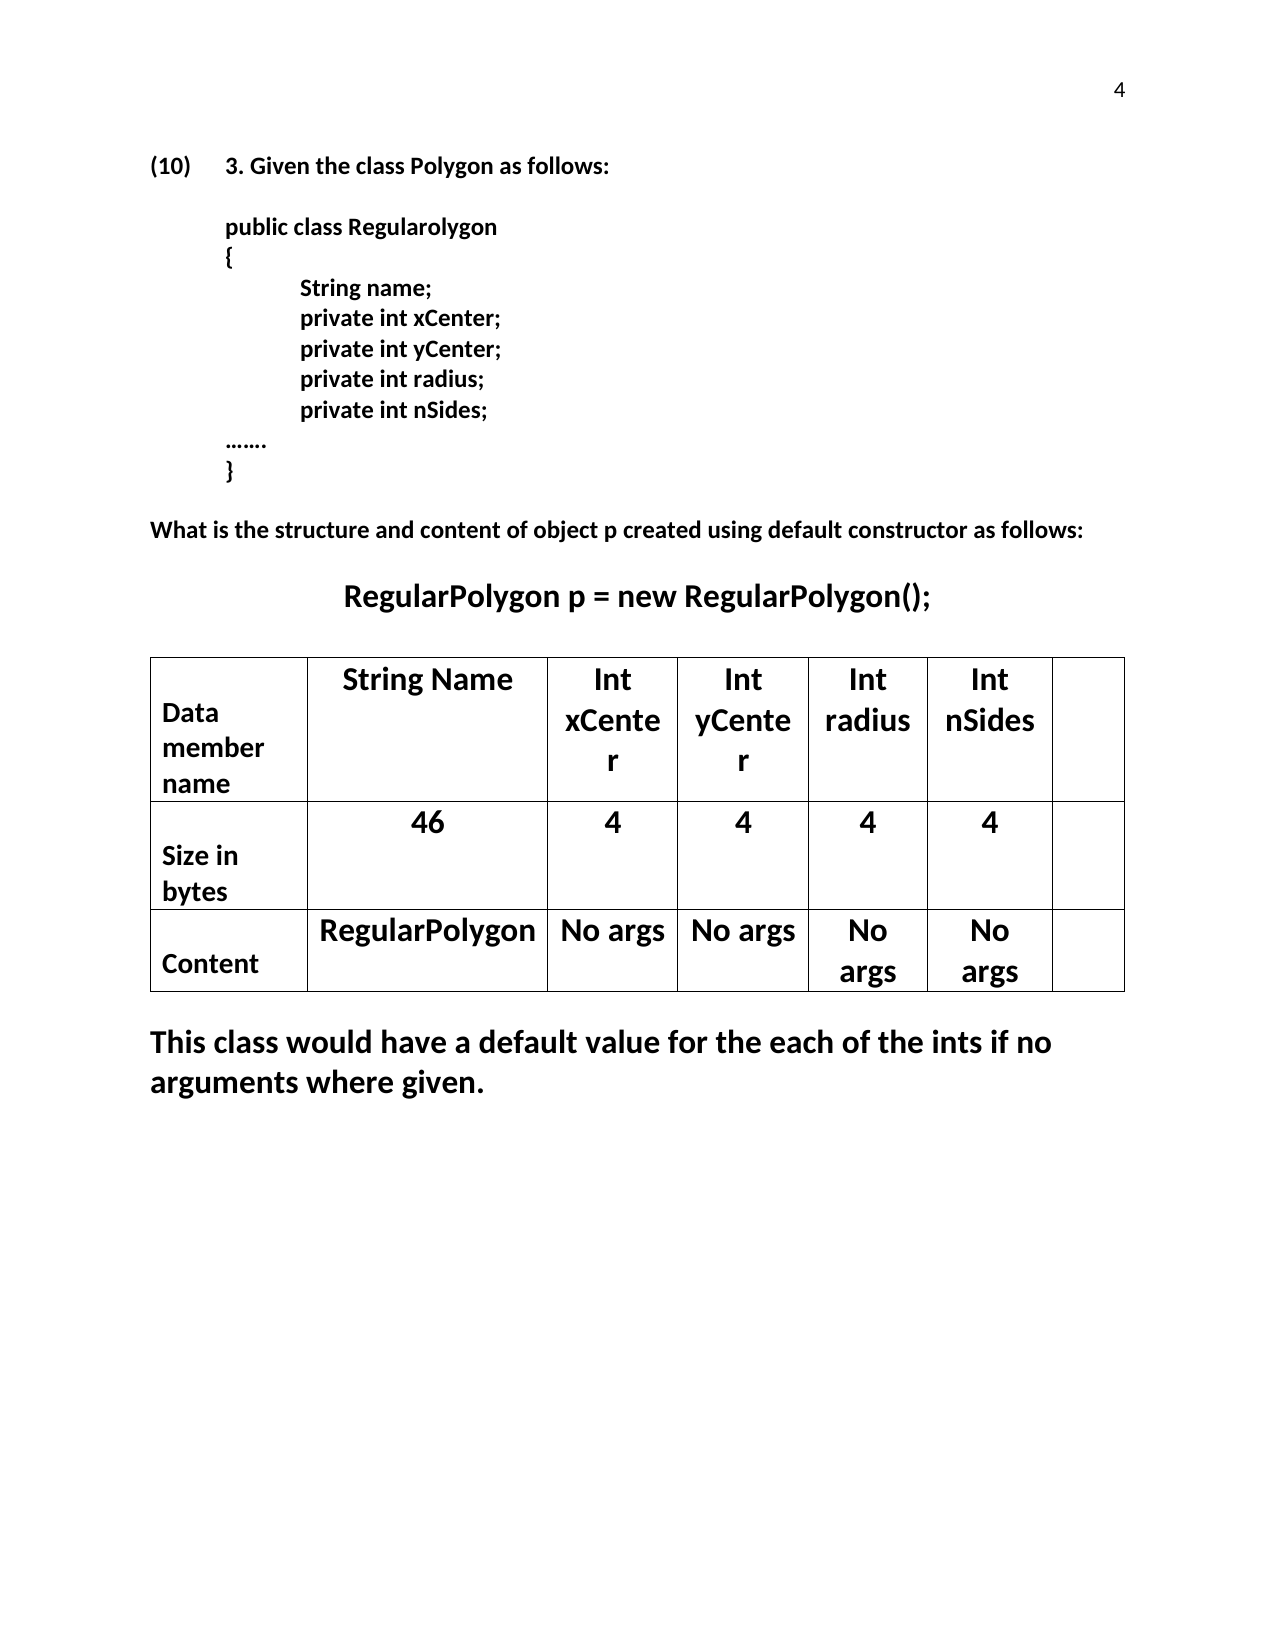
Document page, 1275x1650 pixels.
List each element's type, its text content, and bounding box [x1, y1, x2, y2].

table_cell No args [548, 910, 677, 991]
table_cell 4 [548, 802, 677, 908]
table_cell [1053, 802, 1124, 908]
table_header Int xCenter [548, 658, 677, 801]
text private int yCenter; [225, 333, 1125, 364]
table_header Int radius [809, 658, 927, 801]
table_header Data member name [151, 658, 307, 801]
table_cell 4 [928, 802, 1052, 908]
table_cell No args [809, 910, 927, 991]
table_cell No args [678, 910, 808, 991]
text } [150, 455, 1125, 486]
text ……. [225, 425, 1125, 455]
table_cell [1053, 910, 1124, 991]
table_header Int yCenter [678, 658, 808, 801]
text What is the structure and content of object p created using default constructor as follows: [150, 514, 1125, 545]
text String name; [225, 272, 1125, 303]
text RegularPolygon p = new RegularPolygon(); [150, 576, 1125, 616]
text This class would have a default value for the each of the ints if no arguments where given. [150, 1021, 1125, 1102]
text private int radius; [225, 364, 1125, 394]
table_cell RegularPolygon [308, 910, 547, 991]
table_cell 4 [809, 802, 927, 908]
table_header [1053, 658, 1124, 801]
text (10) 3. Given the class Polygon as follows: [150, 150, 1125, 181]
table_cell 4 [678, 802, 808, 908]
text { [225, 242, 1125, 272]
text private int xCenter; [225, 303, 1125, 333]
table_cell Size in bytes [151, 802, 307, 908]
text public class Regularolygon [225, 211, 1125, 242]
table_header Int nSides [928, 658, 1052, 801]
table_cell Content [151, 910, 307, 991]
table_cell No args [928, 910, 1052, 991]
table_cell 46 [308, 802, 547, 908]
table_header String Name [308, 658, 547, 801]
text private int nSides; [225, 394, 1125, 425]
